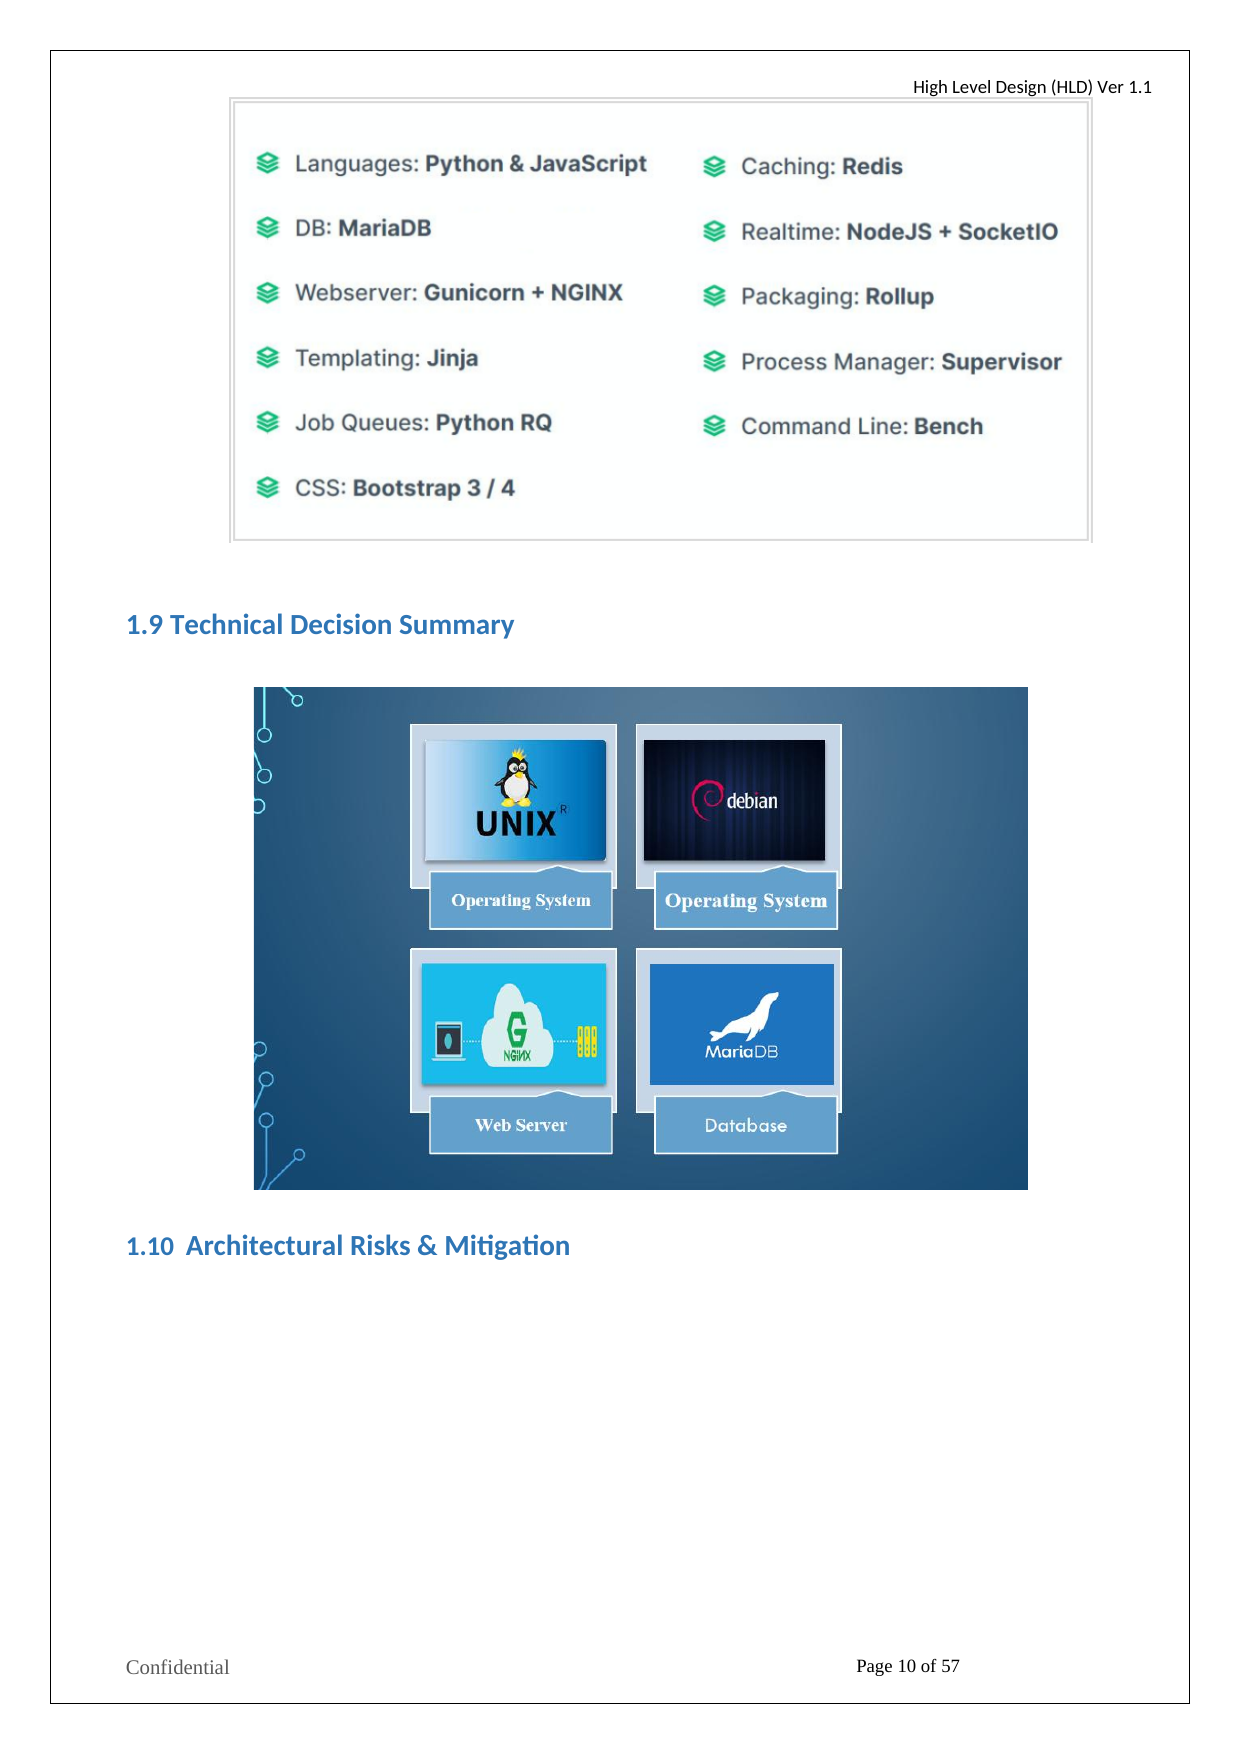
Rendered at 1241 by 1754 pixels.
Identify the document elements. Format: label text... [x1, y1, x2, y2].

subtitle Architectural Risks & Mitigation [126, 1227, 1156, 1263]
subtitle Technical Decision Summary [126, 606, 1156, 642]
picture [253, 687, 1028, 1190]
picture [229, 97, 1095, 543]
